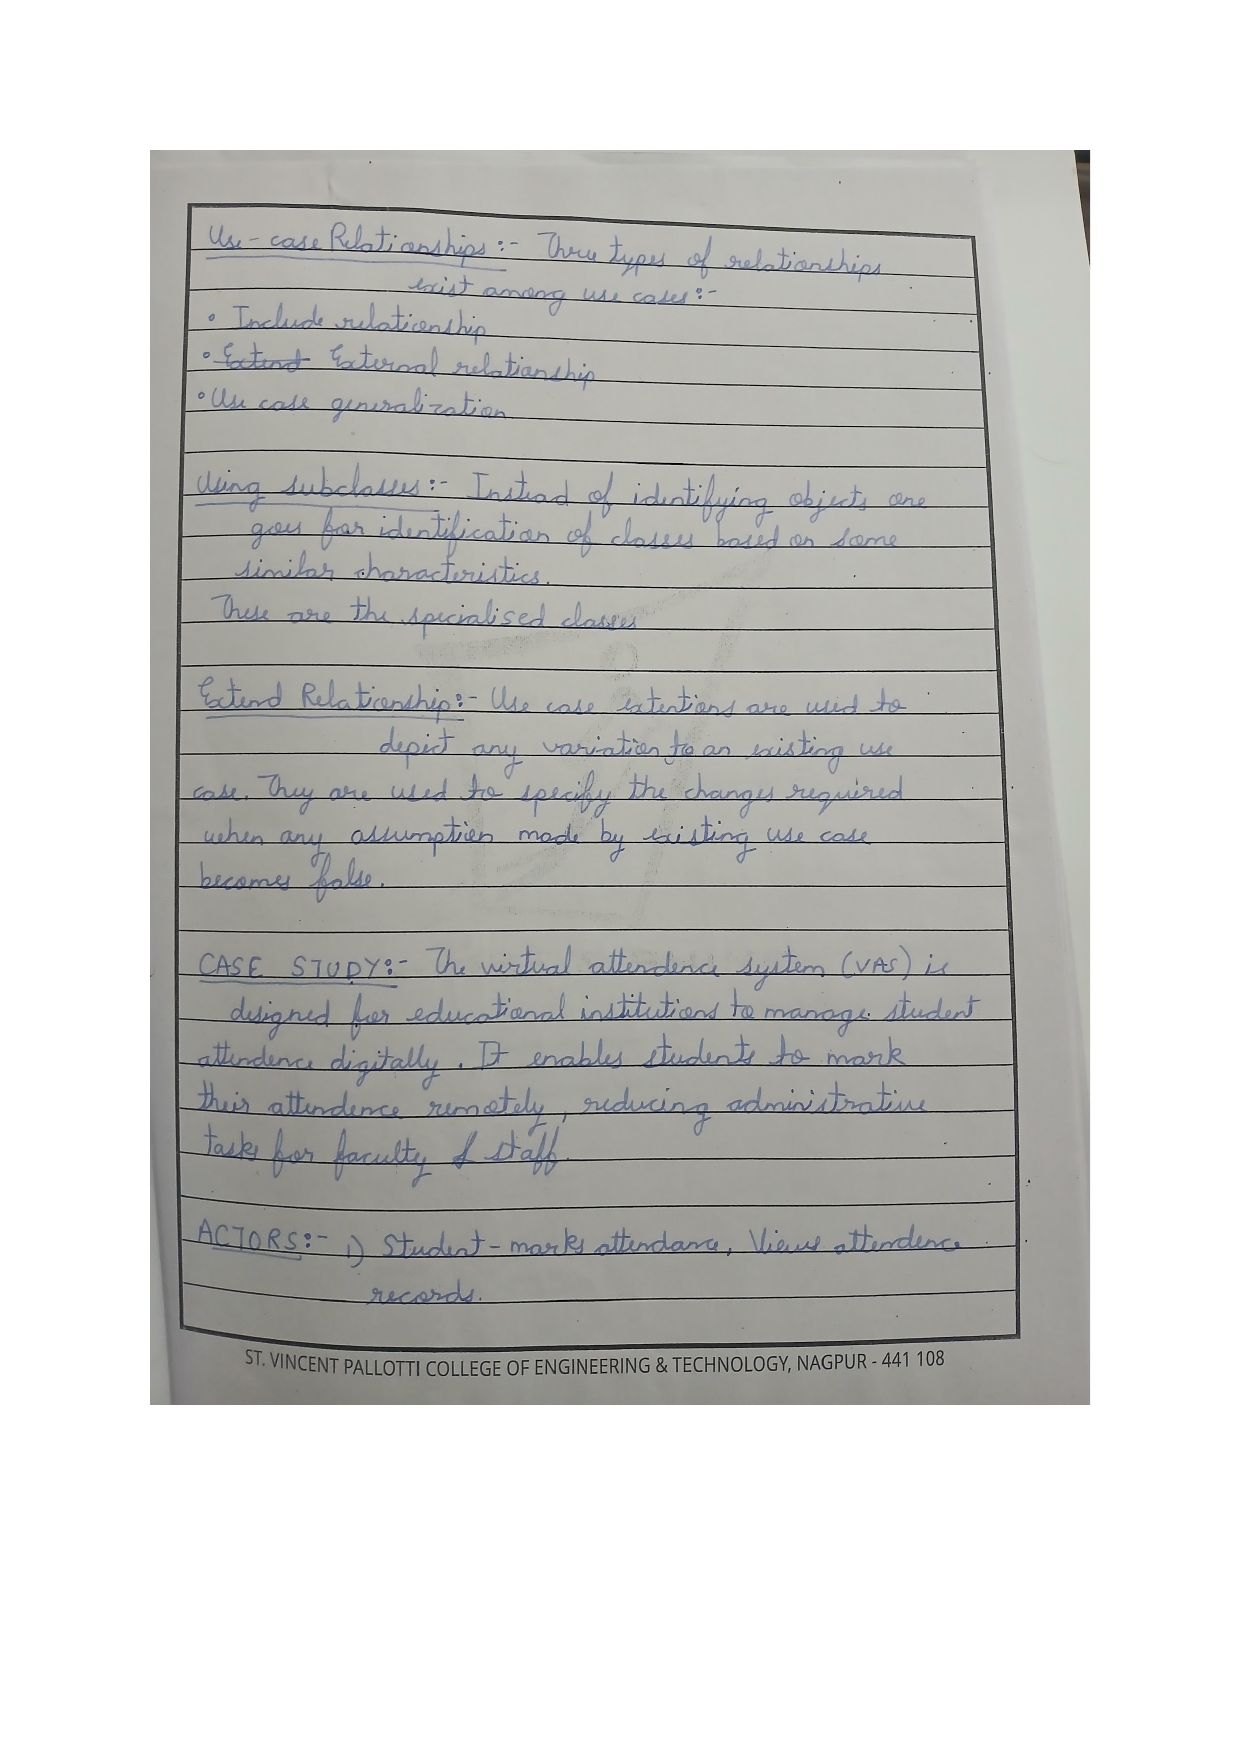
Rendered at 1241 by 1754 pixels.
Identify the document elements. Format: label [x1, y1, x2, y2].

picture [150, 150, 1091, 1405]
